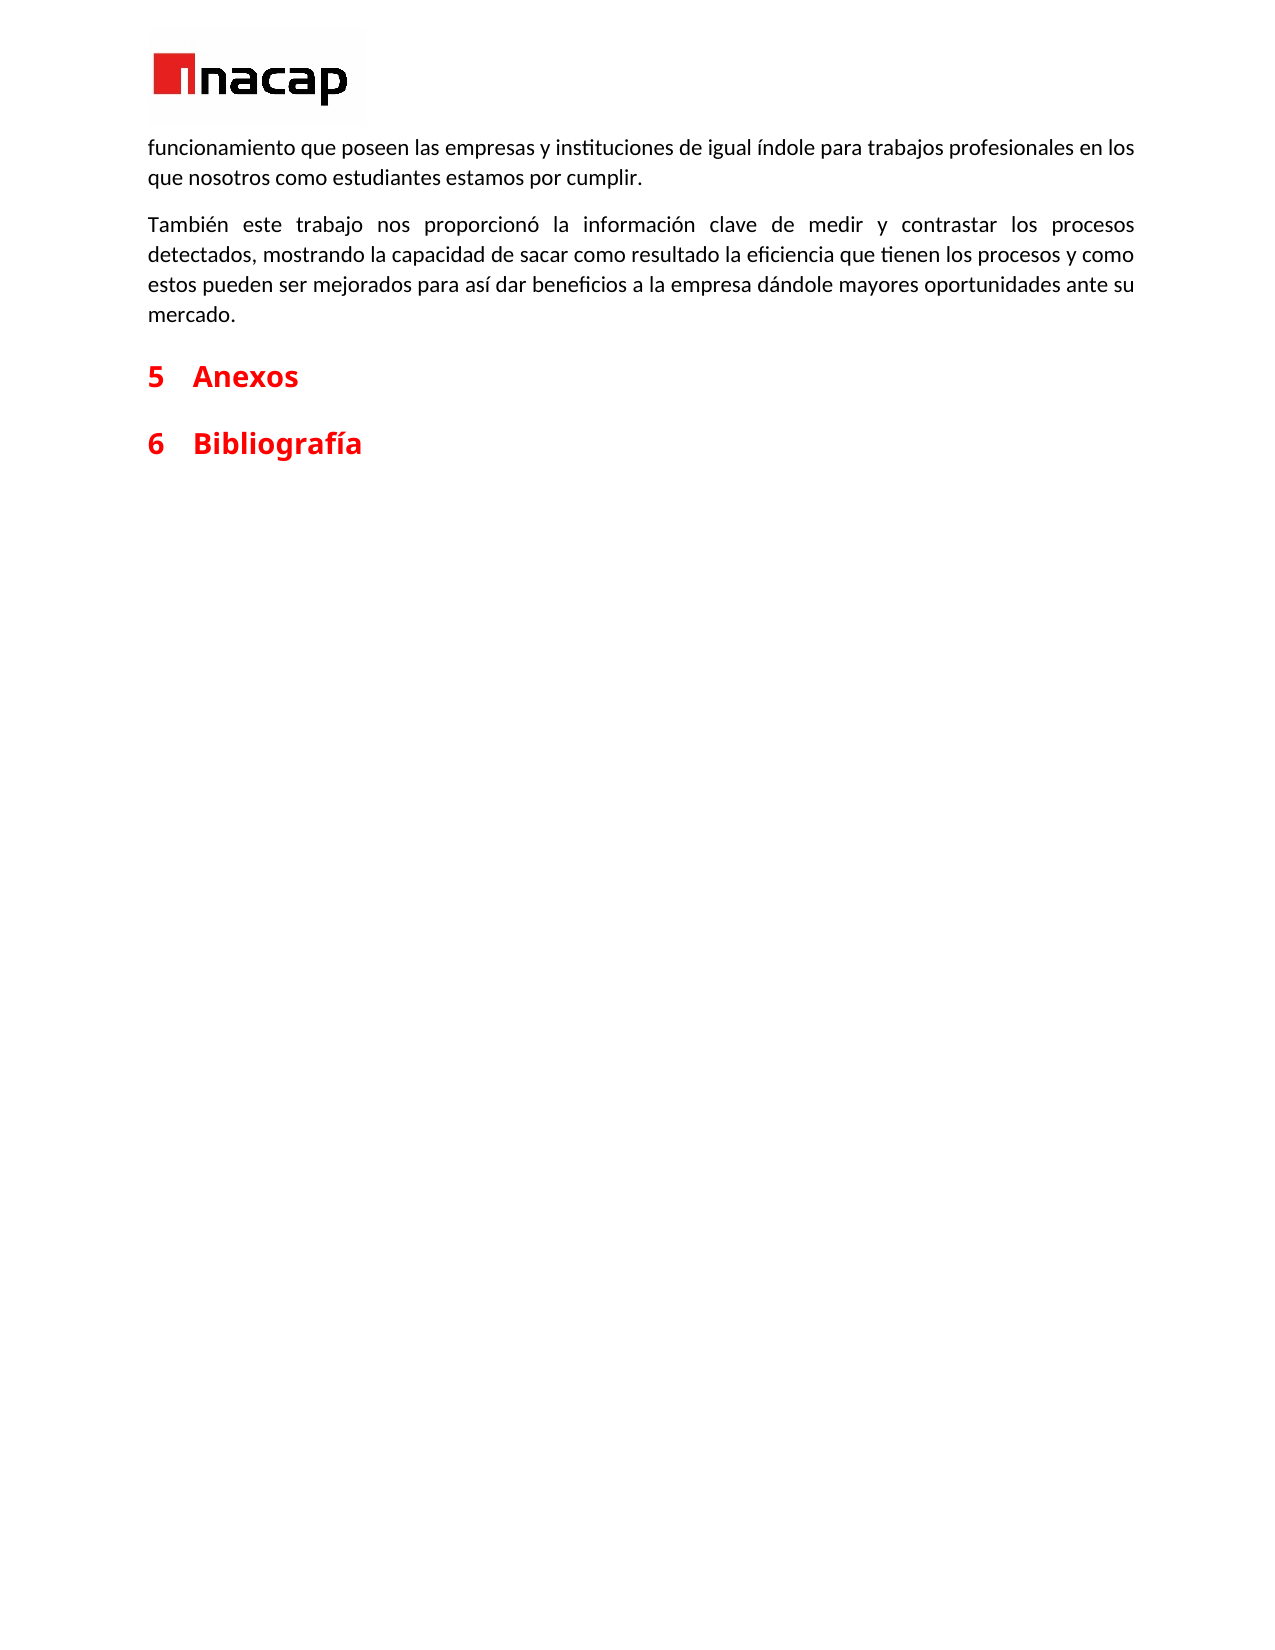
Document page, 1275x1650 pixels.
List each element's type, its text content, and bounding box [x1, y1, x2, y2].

picture [147, 28, 370, 130]
subtitle Bibliografía [148, 424, 1137, 463]
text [148, 133, 1137, 191]
text También este trabajo nos proporcionó la información clave de medir y contrastar los procesos detectados, mostrando la capacidad de sacar como resultado la eficiencia que tienen los procesos y como estos pueden ser mejorados para así dar beneficios a la empresa dándole mayores oportunidades ante su mercado. [148, 210, 1137, 329]
subtitle Anexos [148, 356, 1137, 396]
